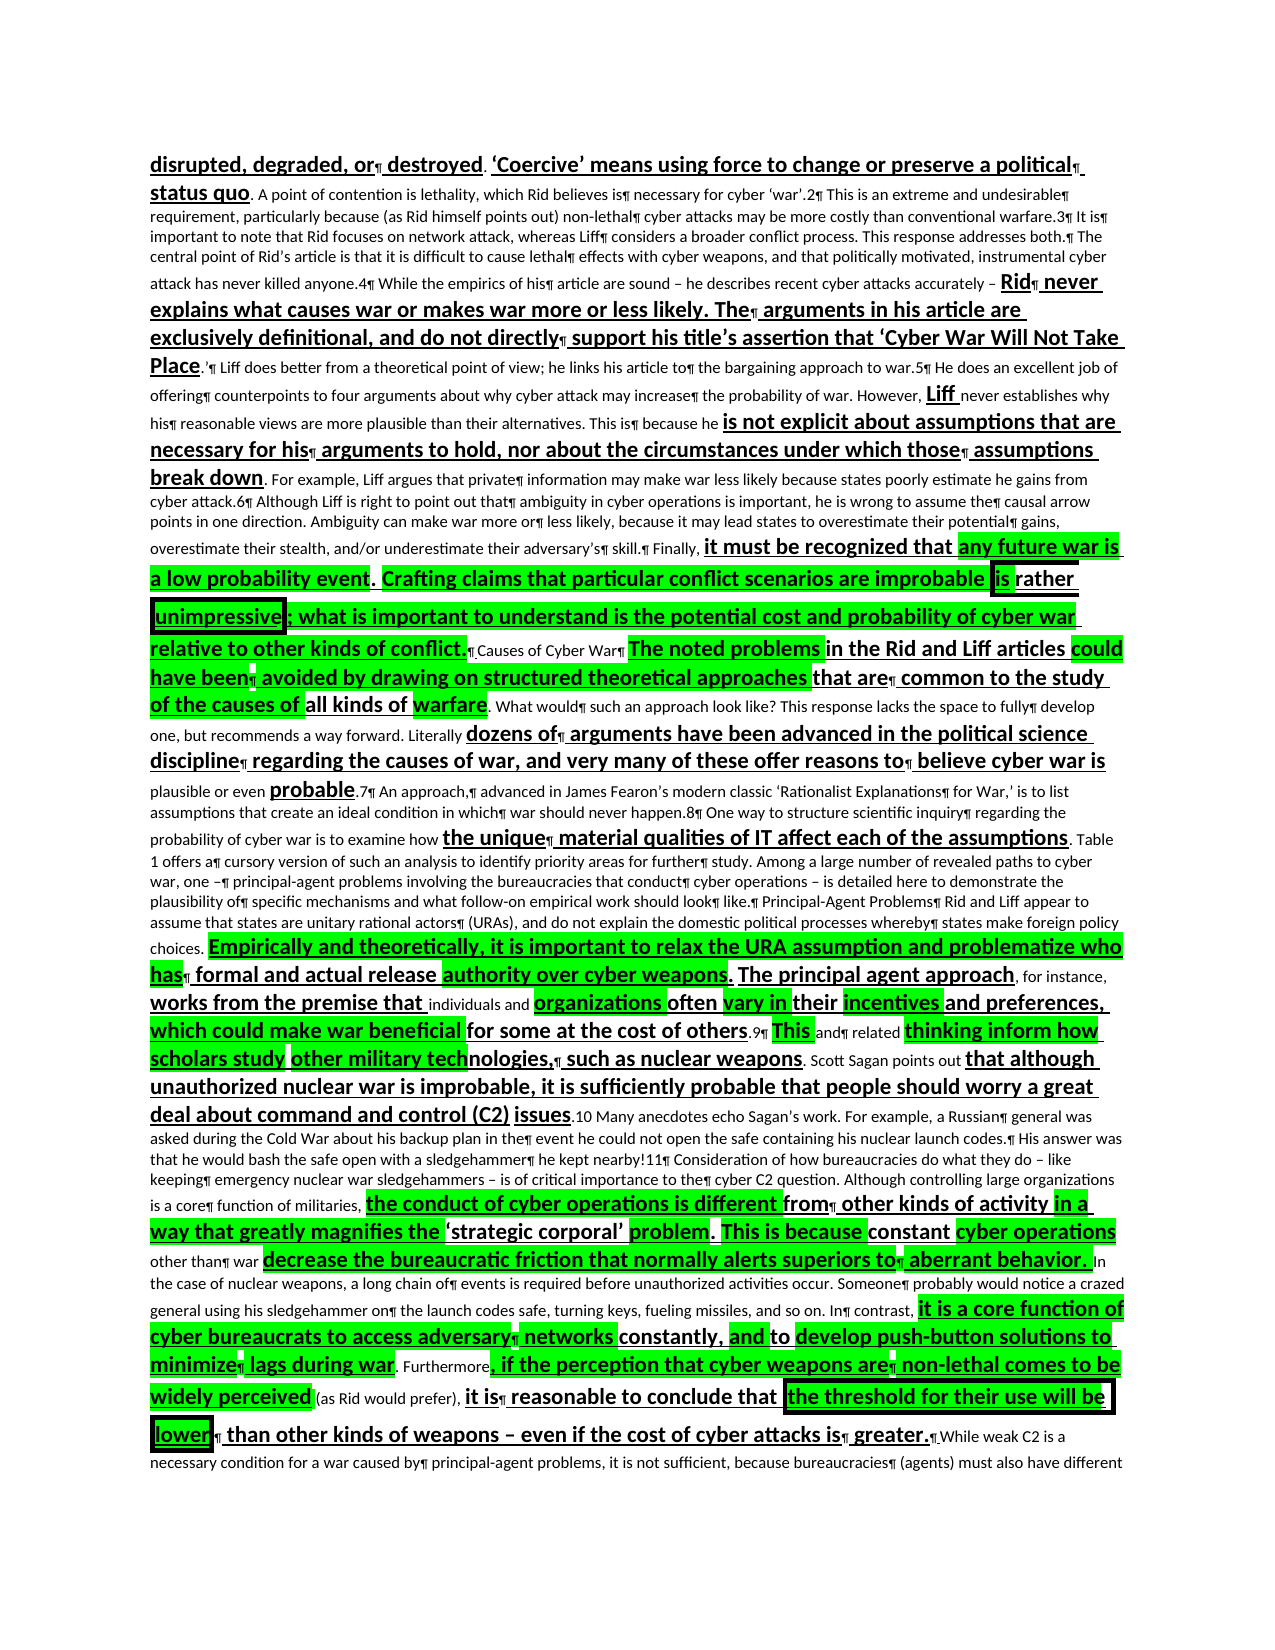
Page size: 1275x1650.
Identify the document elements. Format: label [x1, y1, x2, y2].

text [150, 150, 1125, 1473]
